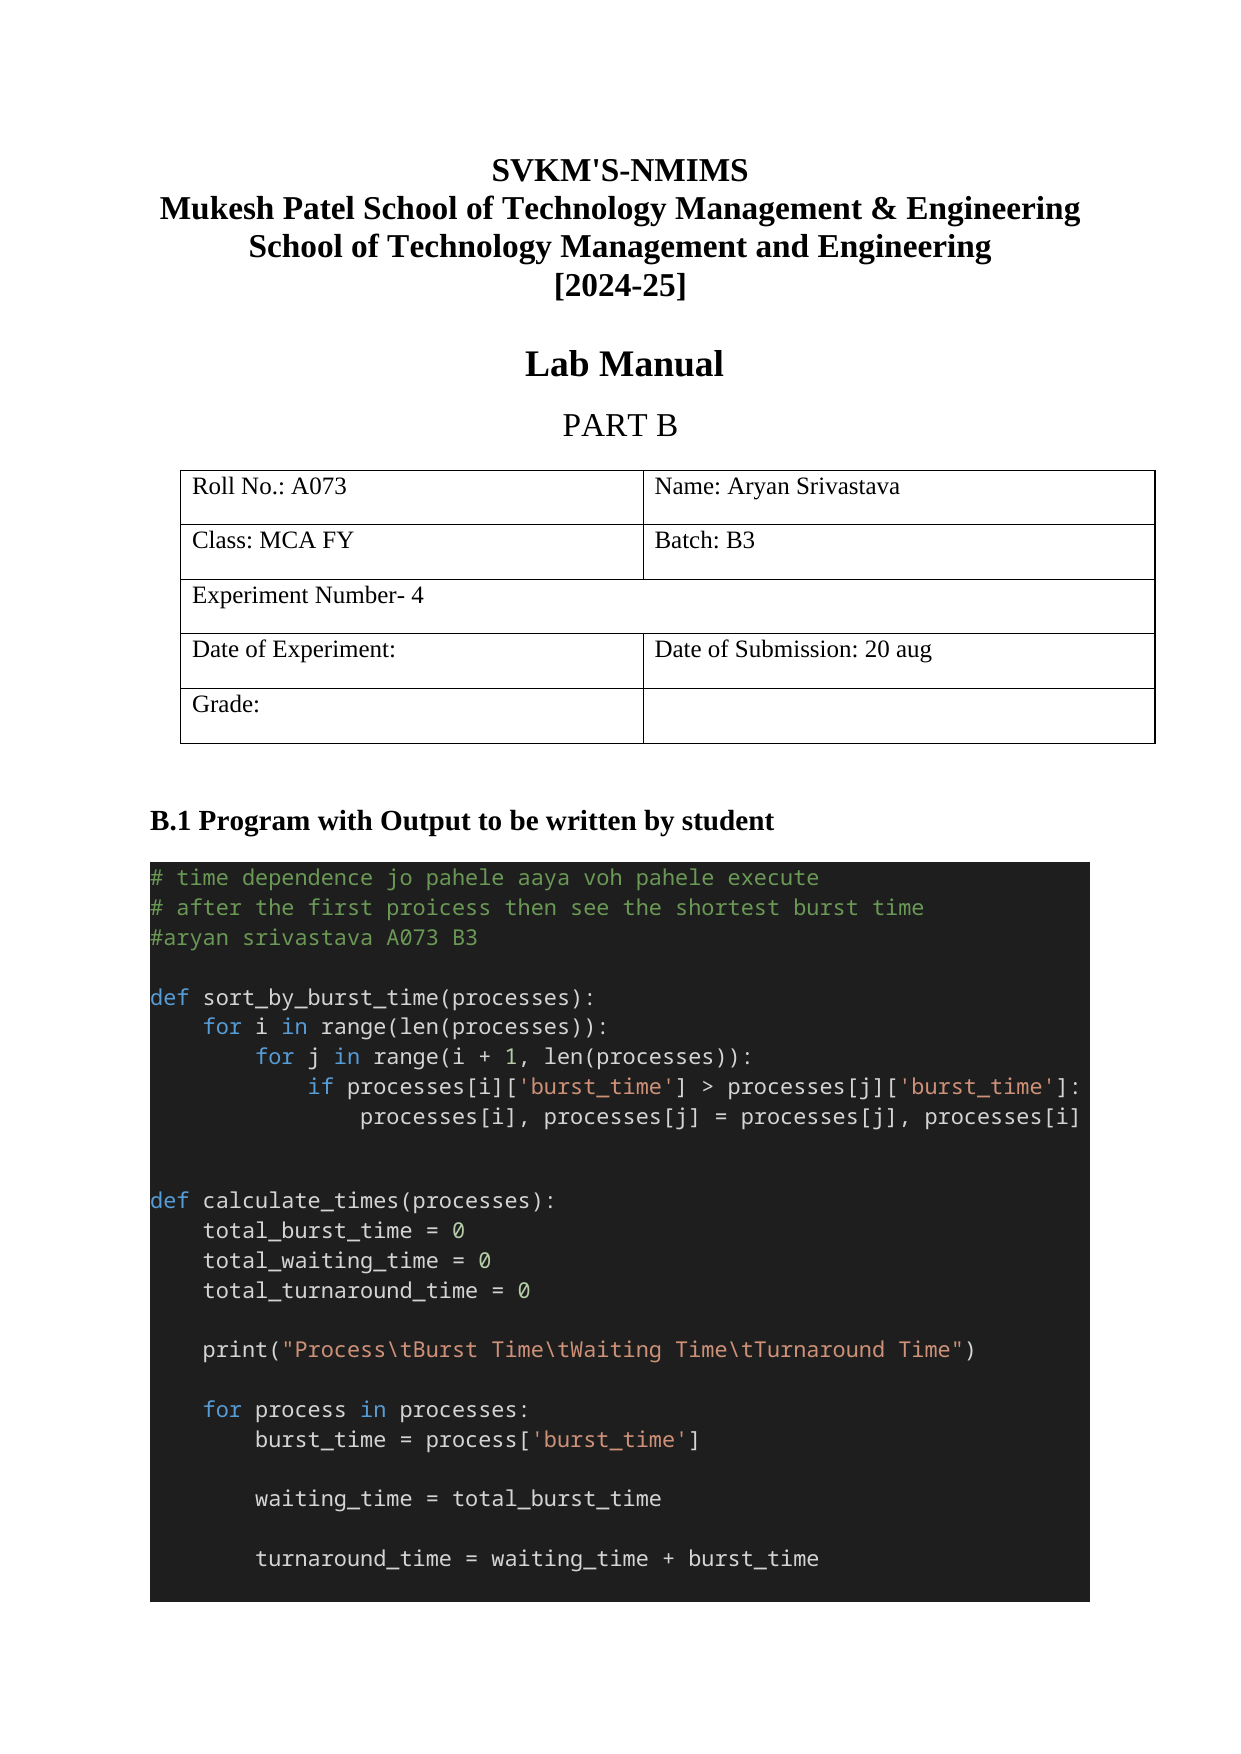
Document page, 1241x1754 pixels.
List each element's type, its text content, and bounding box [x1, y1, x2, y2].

text burst_time = process['burst_time'] [150, 1424, 1090, 1453]
text waiting_time = total_burst_time [150, 1483, 1090, 1513]
text total_burst_time = 0 [150, 1215, 1090, 1245]
text School of Technology Management and Engineering [150, 227, 1090, 265]
text B.1 Program with Output to be written by student [150, 803, 1090, 837]
table_cell Grade: [181, 689, 643, 743]
text for j in range(i + 1, len(processes)): [150, 1041, 1090, 1071]
text def sort_by_burst_time(processes): [150, 982, 1090, 1011]
text def calculate_times(processes): [150, 1185, 1090, 1215]
text # after the first proicess then see the shortest burst time [150, 892, 1090, 922]
text turnaround_time = waiting_time + burst_time [150, 1543, 1090, 1573]
table_cell Batch: B3 [644, 525, 1154, 579]
text total_turnaround_time = 0 [150, 1275, 1090, 1304]
table_cell [644, 689, 1154, 743]
table_cell Date of Submission: 20 aug [644, 634, 1154, 688]
text Lab Manual [150, 342, 1090, 385]
table_header Roll No.: A073 [181, 471, 643, 524]
text for process in processes: [150, 1394, 1090, 1424]
table_cell Experiment Number- 4 [181, 580, 1154, 633]
text print("Process\tBurst Time\tWaiting Time\tTurnaround Time") [150, 1334, 1090, 1364]
table_cell Date of Experiment: [181, 634, 643, 688]
table_cell Class: MCA FY [181, 525, 643, 579]
text PART B [150, 405, 1090, 443]
text total_waiting_time = 0 [150, 1245, 1090, 1275]
table_header Name: Aryan Srivastava [644, 471, 1154, 524]
text # time dependence jo pahele aaya voh pahele execute [150, 862, 1090, 892]
text Mukesh Patel School of Technology Management & Engineering [150, 188, 1090, 227]
text SVKM'S-NMIMS [150, 150, 1090, 188]
text for i in range(len(processes)): [150, 1011, 1090, 1041]
text processes[i], processes[j] = processes[j], processes[i] [150, 1101, 1090, 1131]
text [2024-25] [150, 265, 1090, 303]
text if processes[i]['burst_time'] > processes[j]['burst_time']: [150, 1071, 1090, 1101]
text #aryan srivastava A073 B3 [150, 922, 1090, 952]
